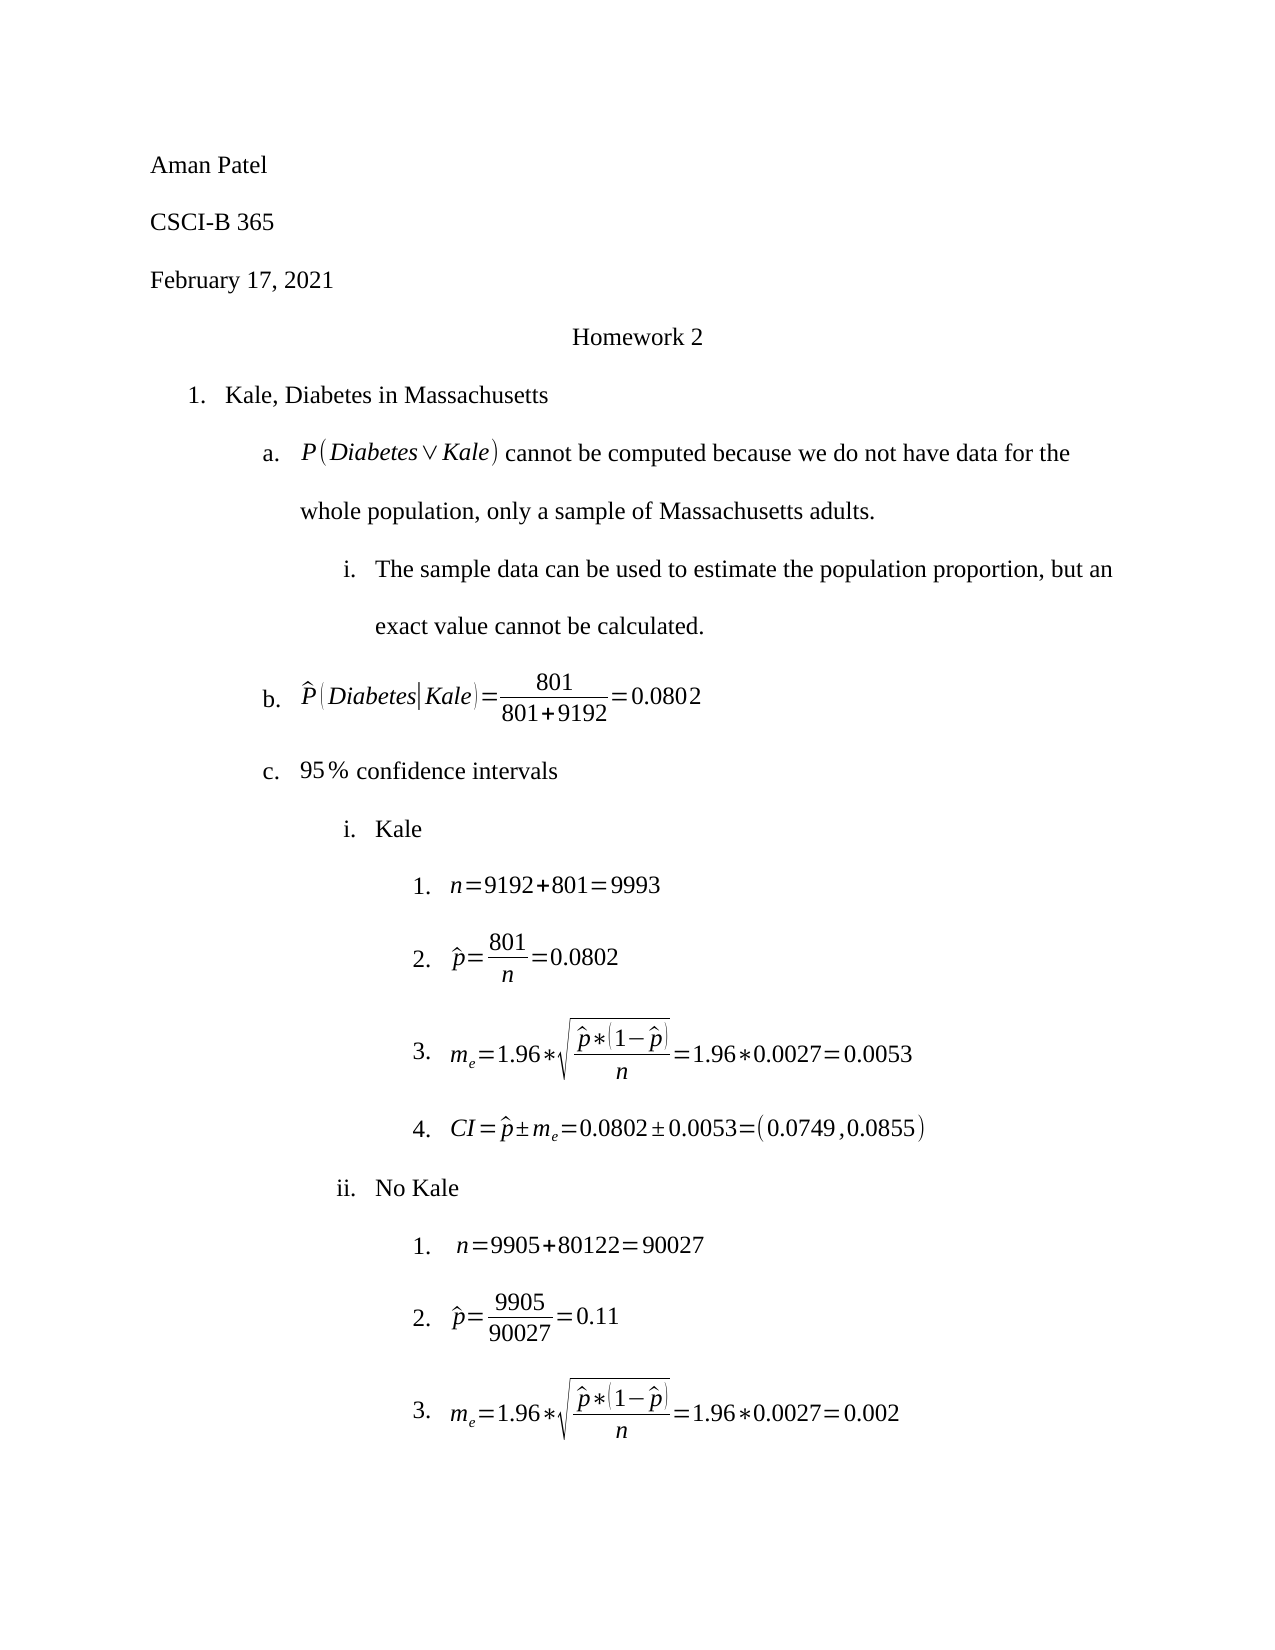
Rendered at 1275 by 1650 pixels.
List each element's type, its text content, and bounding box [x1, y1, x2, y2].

text February 17, 2021 [150, 265, 1125, 294]
list The sample data can be used to estimate the population proportion, but an exact value cannot be calculated. [356, 554, 1125, 640]
list cannot be computed because we do not have data for the whole population, only a sample of Massachusetts adults. [262, 437, 1125, 525]
text Homework 2 [150, 322, 1125, 351]
list Kale [356, 814, 1125, 843]
text Aman Patel [150, 150, 1125, 179]
text CSCI-B 365 [150, 207, 1125, 236]
list Kale, Diabetes in Massachusetts [187, 380, 1125, 409]
list No Kale [356, 1173, 1125, 1202]
list confidence intervals [262, 756, 1125, 785]
